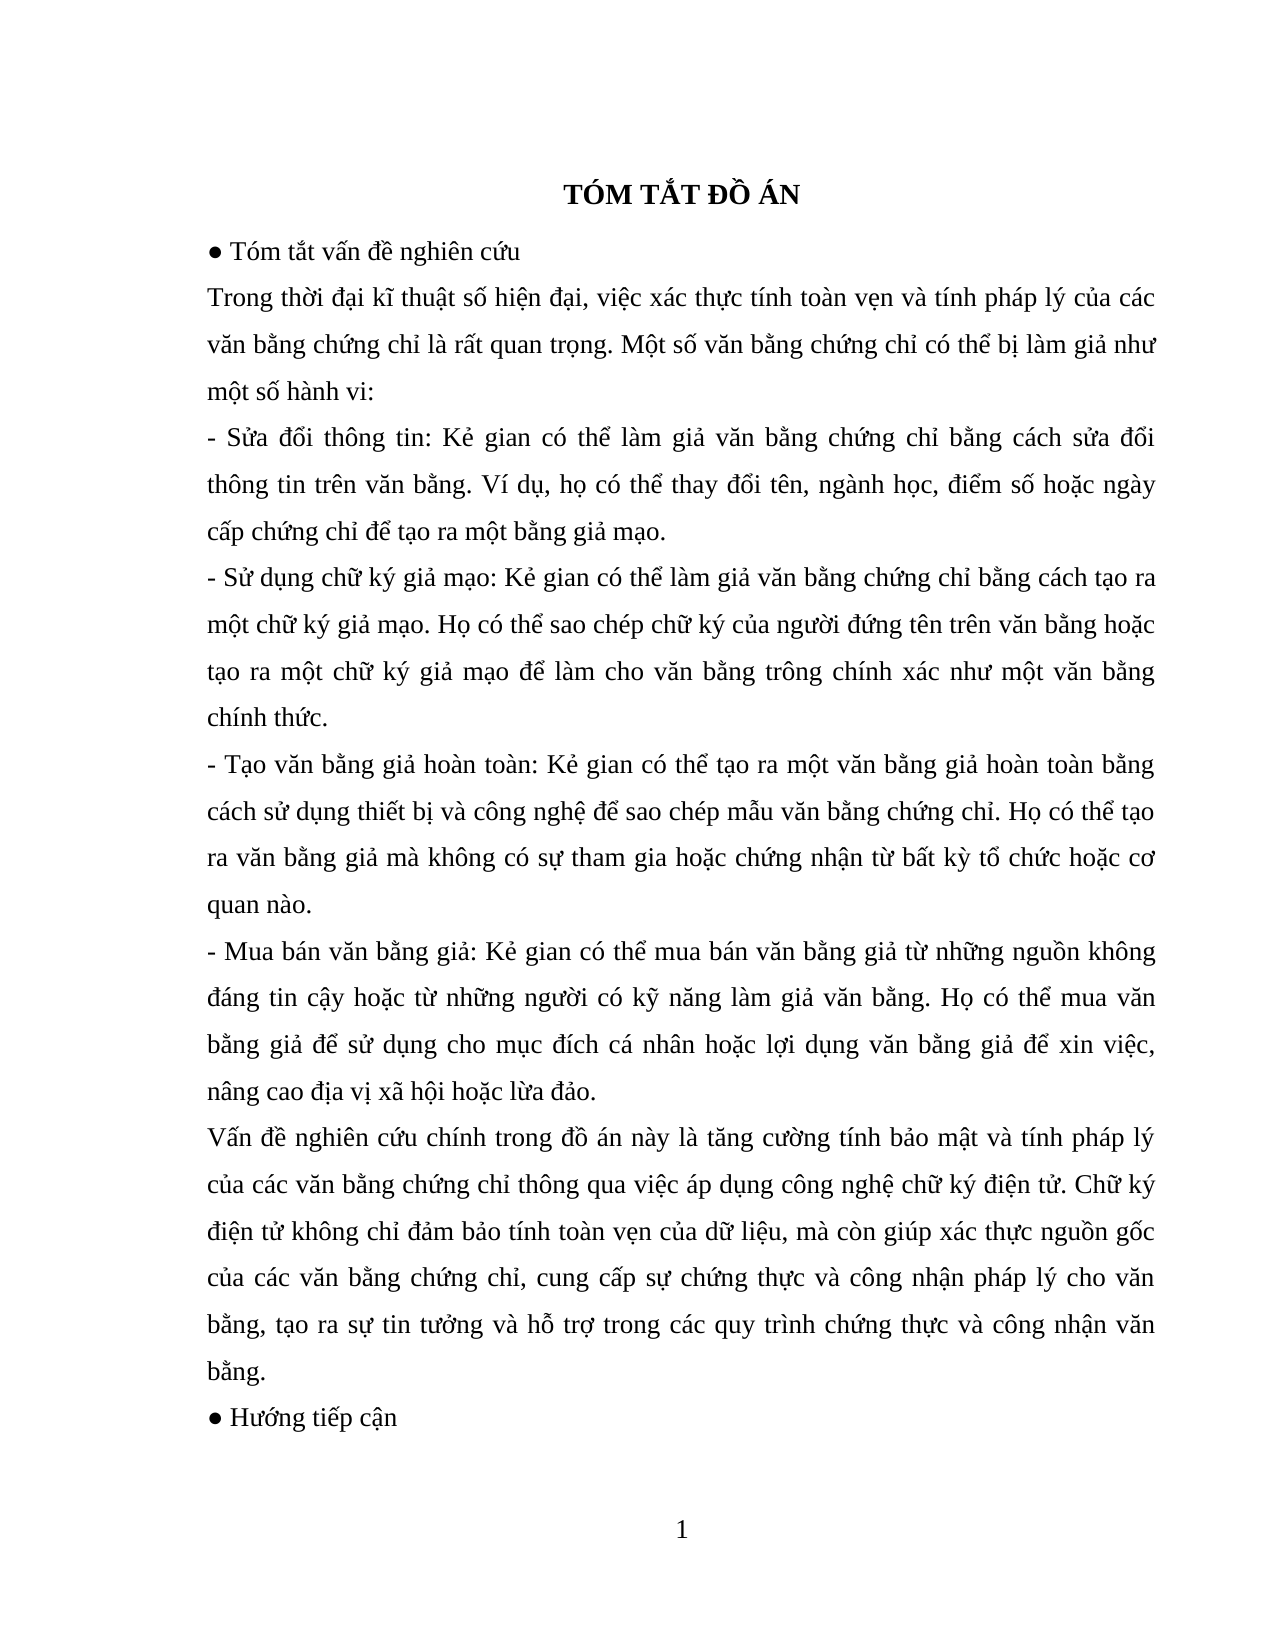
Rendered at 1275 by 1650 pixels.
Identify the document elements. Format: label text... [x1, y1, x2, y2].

text TÓM TẮT ĐỒ ÁN [207, 177, 1157, 211]
text - Mua bán văn bằng giả: Kẻ gian có thể mua bán văn bằng giả từ những nguồn không đáng tin cậy hoặc từ những người có kỹ năng làm giả văn bằng. Họ có thể mua văn bằng giả để sử dụng cho mục đích cá nhân hoặc lợi dụng văn bằng giả để xin việc, nâng cao địa vị xã hội hoặc lừa đảo. [207, 935, 1157, 1106]
text Vấn đề nghiên cứu chính trong đồ án này là tăng cường tính bảo mật và tính pháp lý của các văn bằng chứng chỉ thông qua việc áp dụng công nghệ chữ ký điện tử. Chữ ký điện tử không chỉ đảm bảo tính toàn vẹn của dữ liệu, mà còn giúp xác thực nguồn gốc của các văn bằng chứng chỉ, cung cấp sự chứng thực và công nhận pháp lý cho văn bằng, tạo ra sự tin tưởng và hỗ trợ trong các quy trình chứng thực và công nhận văn bằng. [207, 1122, 1157, 1386]
text - Tạo văn bằng giả hoàn toàn: Kẻ gian có thể tạo ra một văn bằng giả hoàn toàn bằng cách sử dụng thiết bị và công nghệ để sao chép mẫu văn bằng chứng chỉ. Họ có thể tạo ra văn bằng giả mà không có sự tham gia hoặc chứng nhận từ bất kỳ tổ chức hoặc cơ quan nào. [207, 748, 1157, 919]
text ● Tóm tắt vấn đề nghiên cứu [207, 235, 1157, 266]
text - Sửa đổi thông tin: Kẻ gian có thể làm giả văn bằng chứng chỉ bằng cách sửa đổi thông tin trên văn bằng. Ví dụ, họ có thể thay đổi tên, ngành học, điểm số hoặc ngày cấp chứng chỉ để tạo ra một bằng giả mạo. [207, 422, 1157, 546]
text Trong thời đại kĩ thuật số hiện đại, việc xác thực tính toàn vẹn và tính pháp lý của các văn bằng chứng chỉ là rất quan trọng. Một số văn bằng chứng chỉ có thể bị làm giả như một số hành vi: [207, 282, 1157, 406]
text ● Hướng tiếp cận [207, 1402, 1157, 1433]
text - Sử dụng chữ ký giả mạo: Kẻ gian có thể làm giả văn bằng chứng chỉ bằng cách tạo ra một chữ ký giả mạo. Họ có thể sao chép chữ ký của người đứng tên trên văn bằng hoặc tạo ra một chữ ký giả mạo để làm cho văn bằng trông chính xác như một văn bằng chính thức. [207, 562, 1157, 733]
